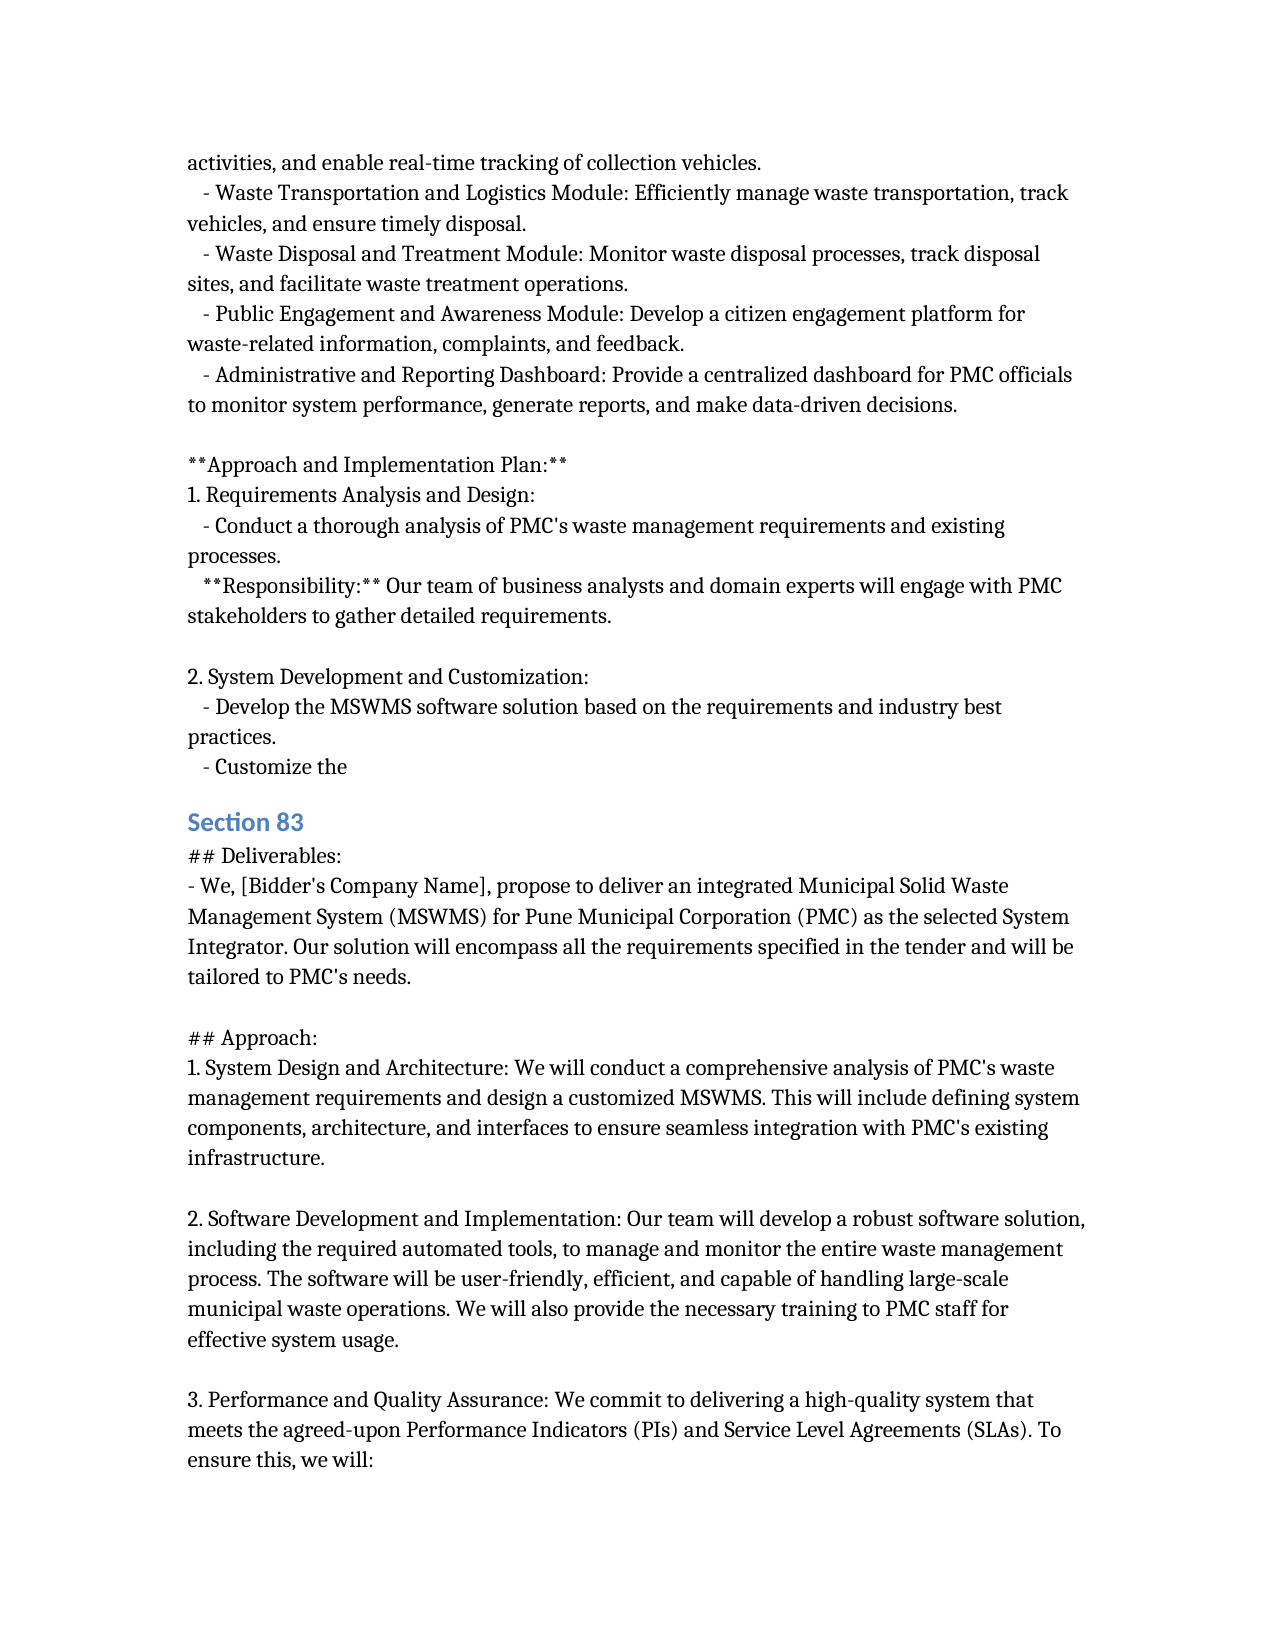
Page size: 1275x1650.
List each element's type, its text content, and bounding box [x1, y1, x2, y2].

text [187, 150, 1087, 781]
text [187, 843, 1087, 1474]
subtitle Section 83 [187, 805, 1087, 838]
